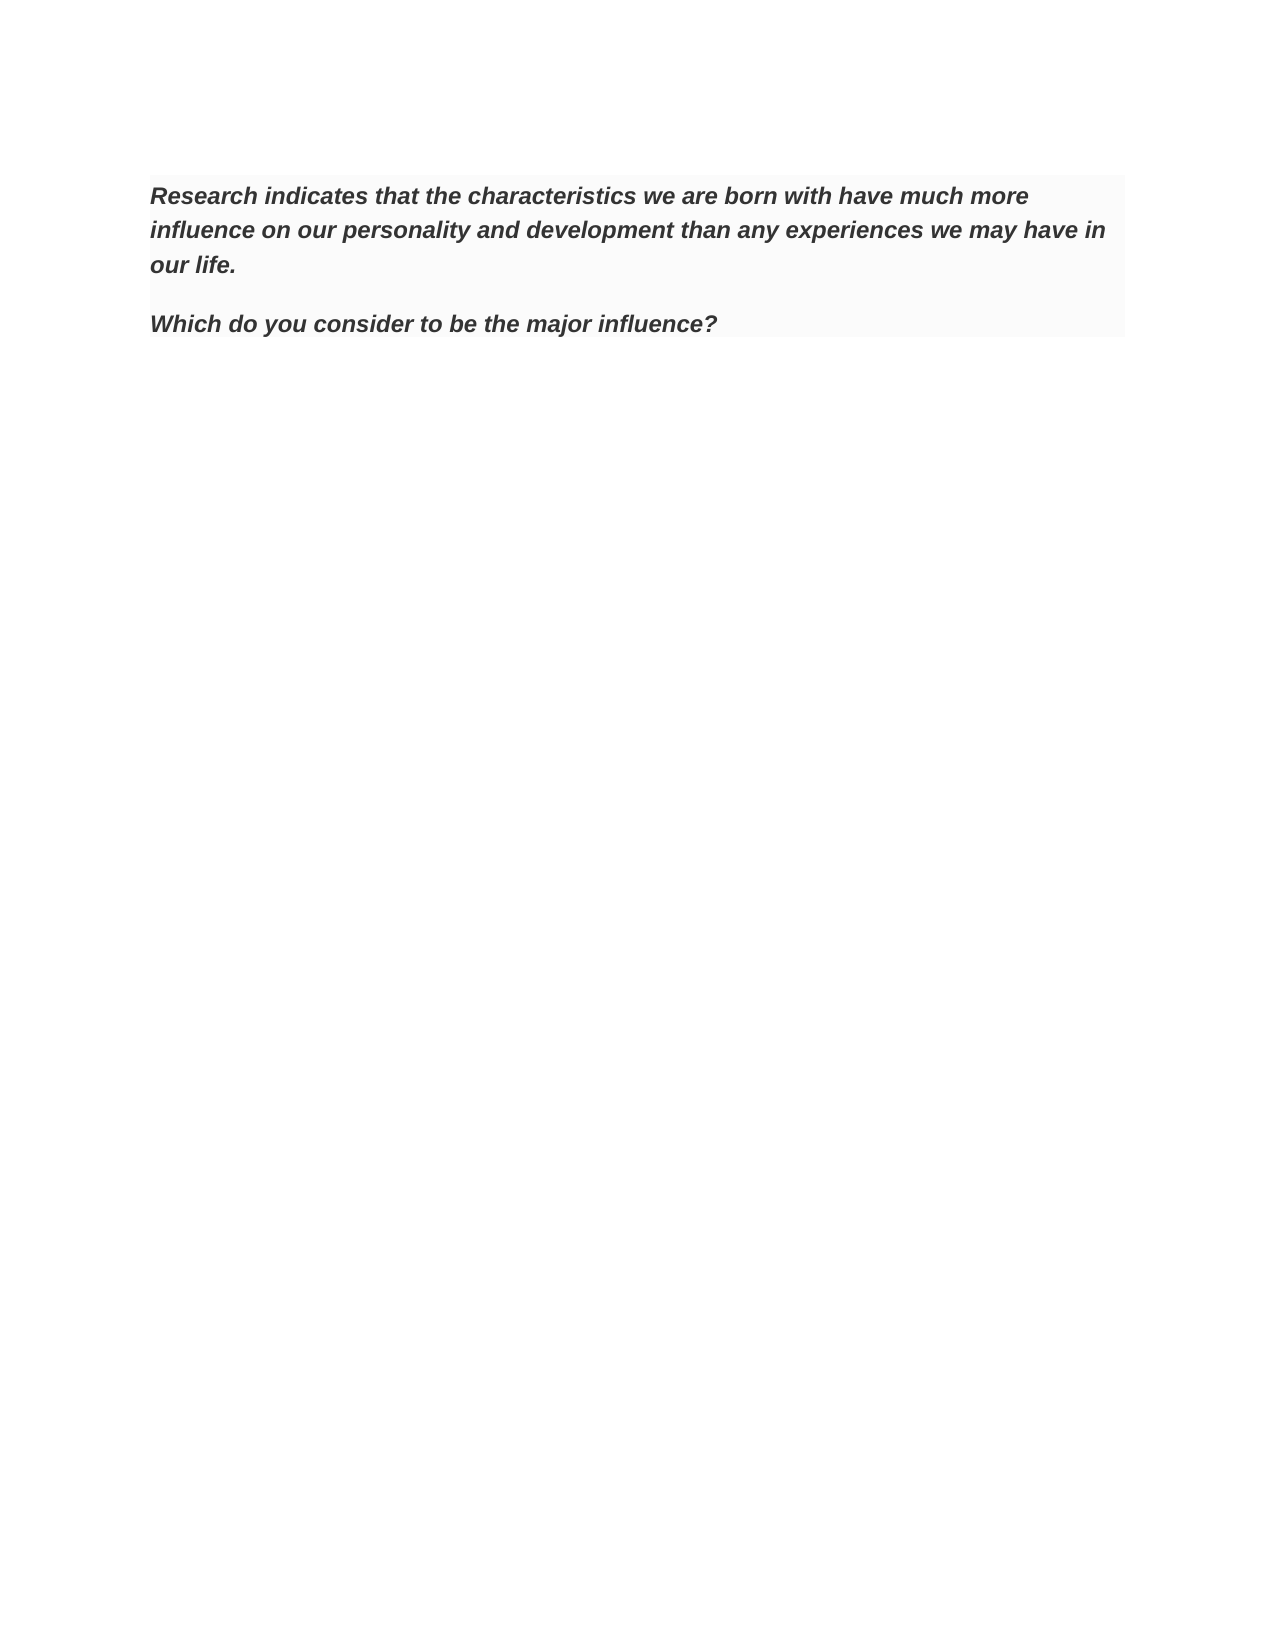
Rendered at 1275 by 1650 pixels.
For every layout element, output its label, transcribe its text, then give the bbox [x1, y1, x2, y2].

text Which do you consider to be the major influence? [150, 303, 1125, 337]
text Research indicates that the characteristics we are born with have much more influence on our personality and development than any experiences we may have in our life. [150, 175, 1125, 278]
